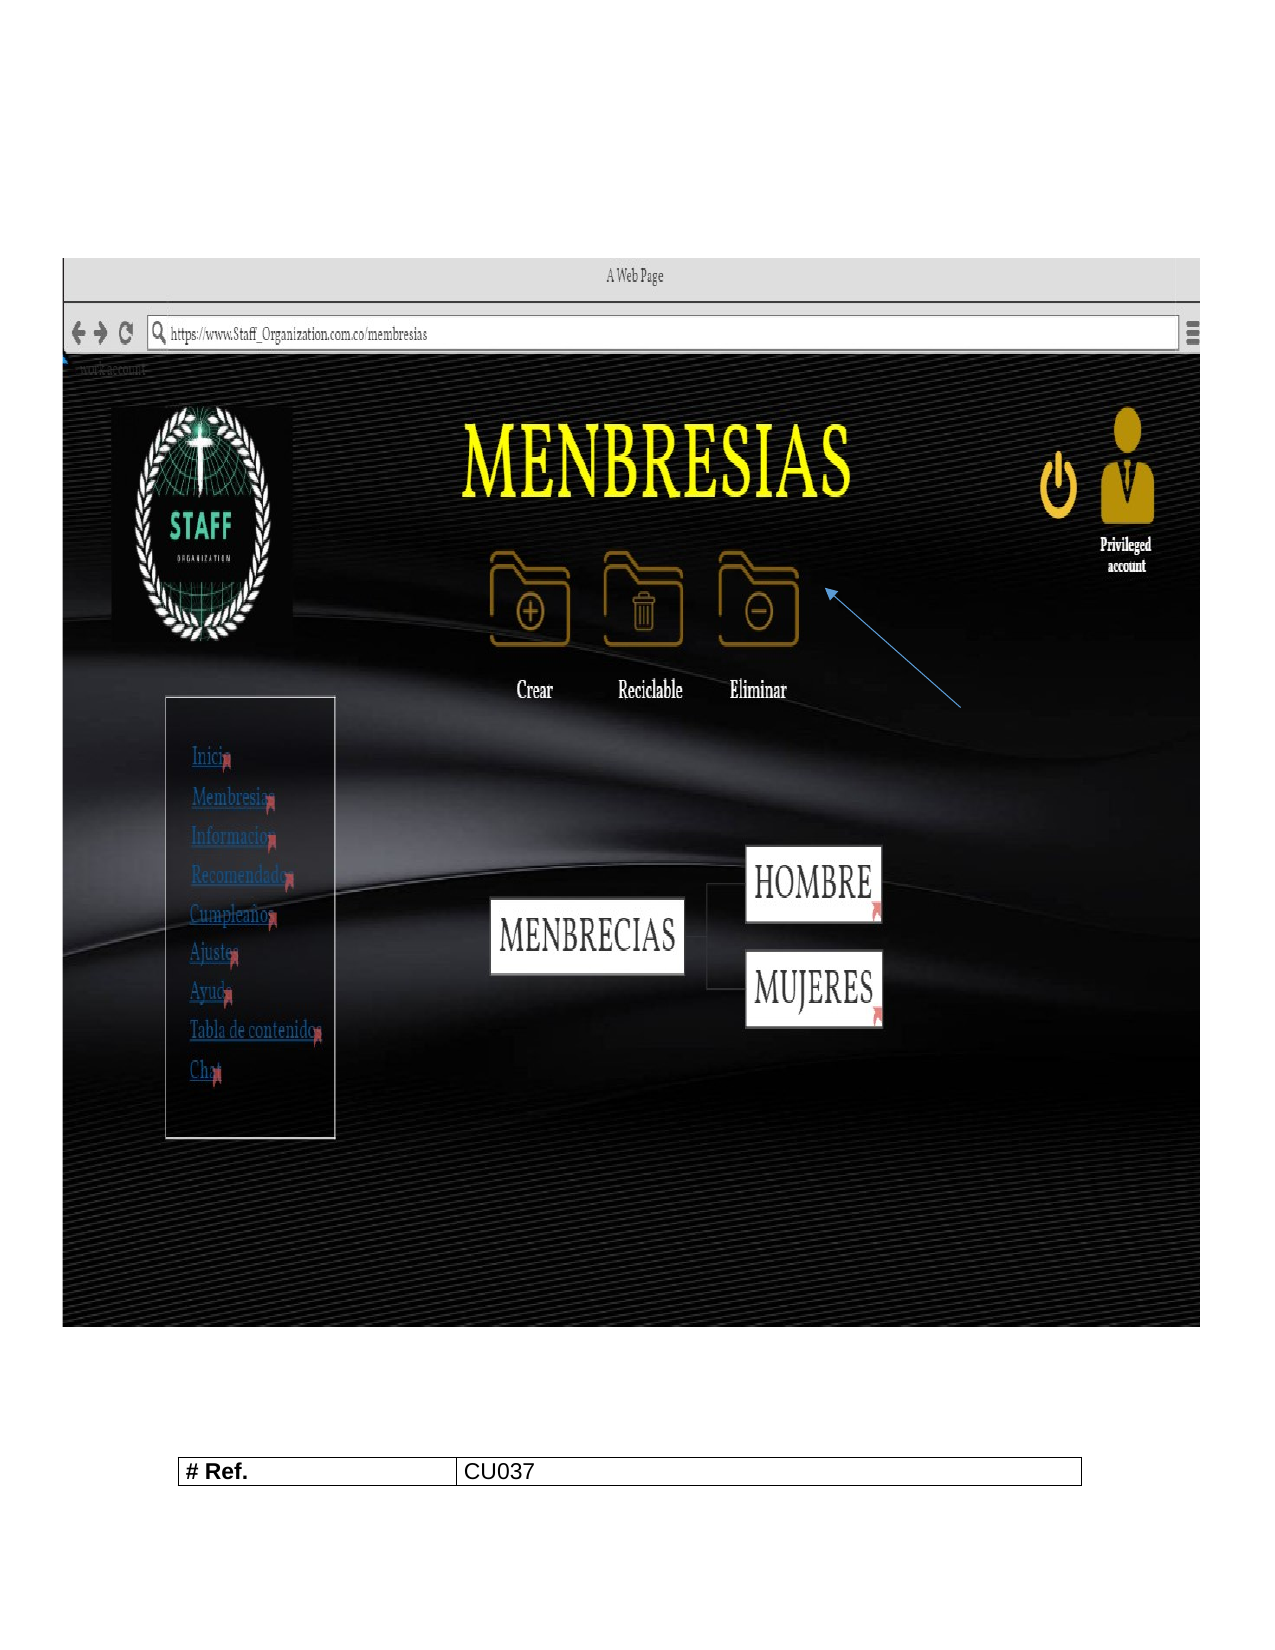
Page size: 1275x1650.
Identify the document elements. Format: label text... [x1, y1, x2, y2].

table_header CU037 [457, 1458, 1081, 1485]
picture [62, 258, 1200, 1327]
table_header # Ref. [179, 1458, 456, 1485]
